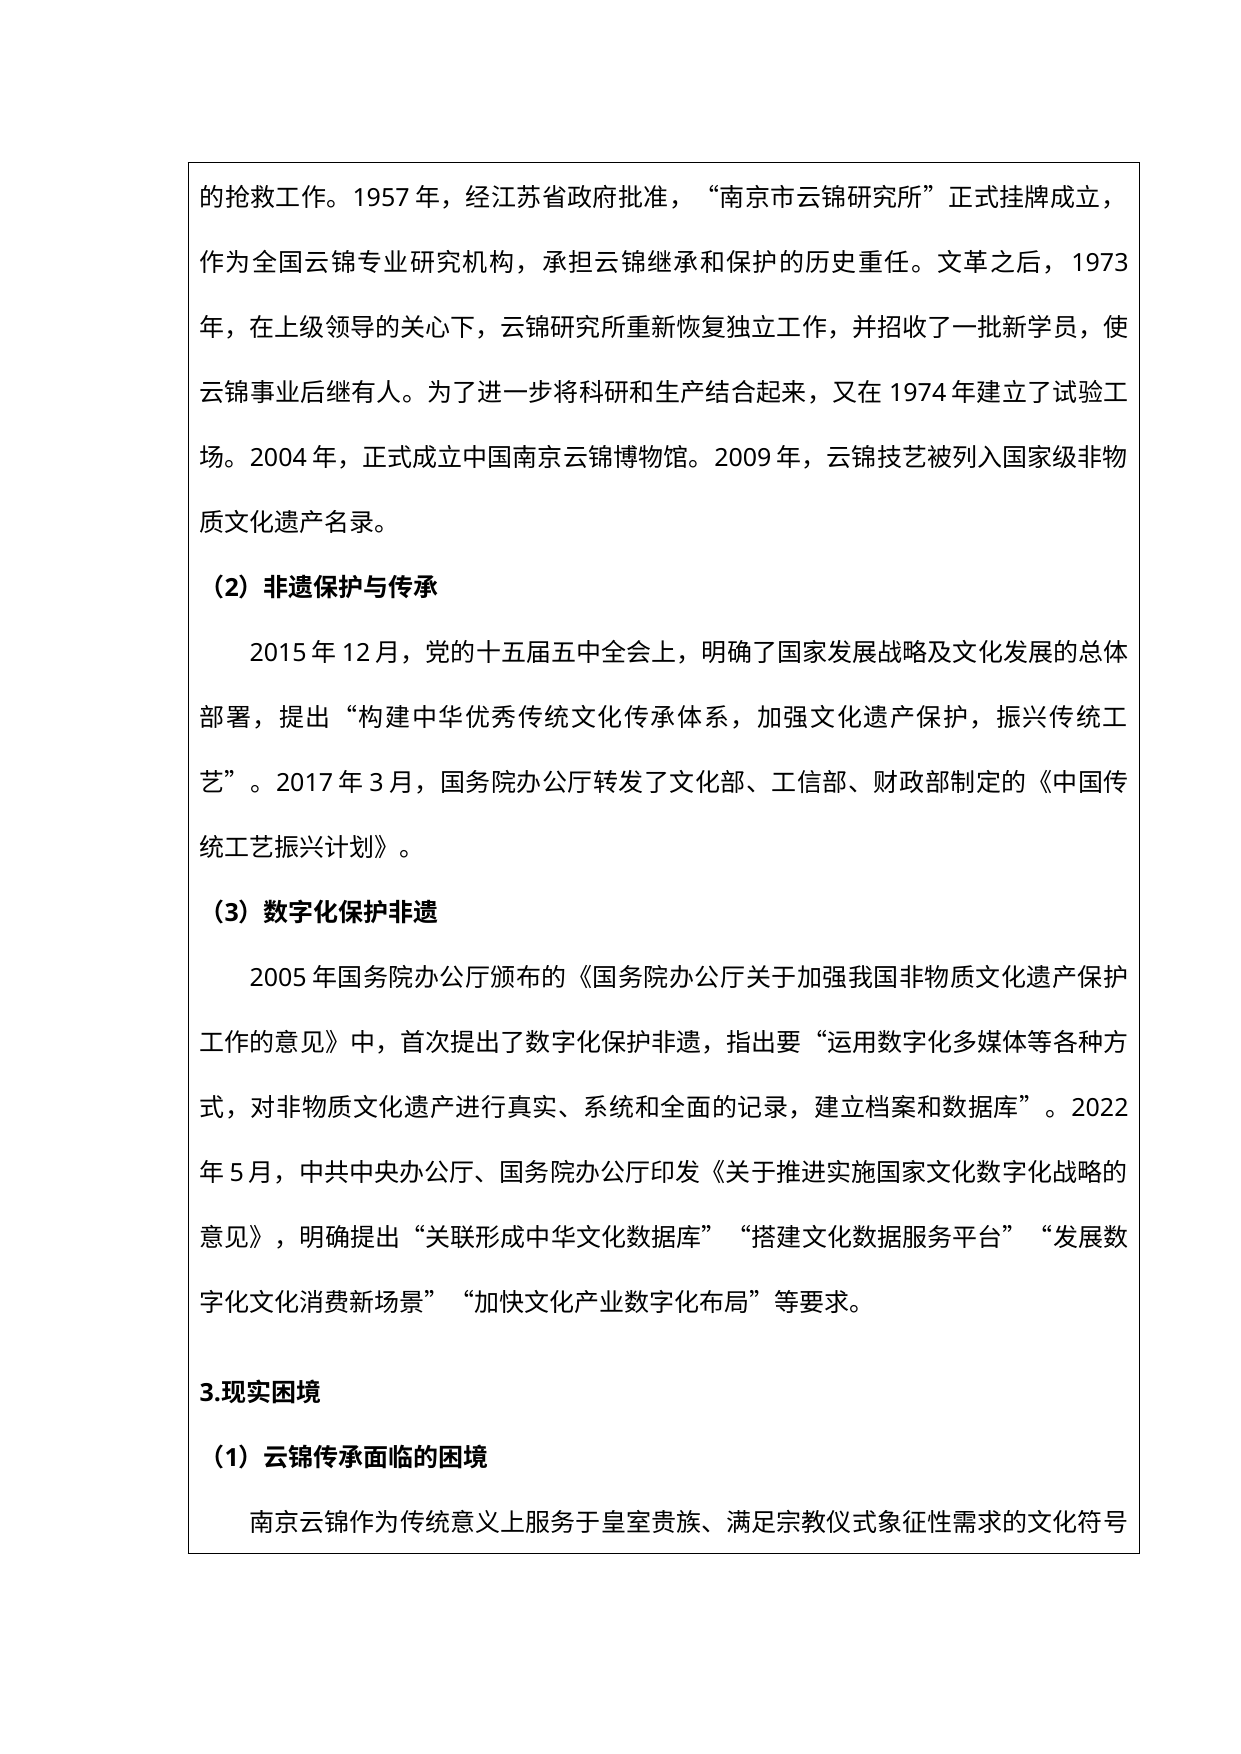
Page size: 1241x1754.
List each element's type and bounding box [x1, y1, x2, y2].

table_cell [189, 163, 1139, 1553]
